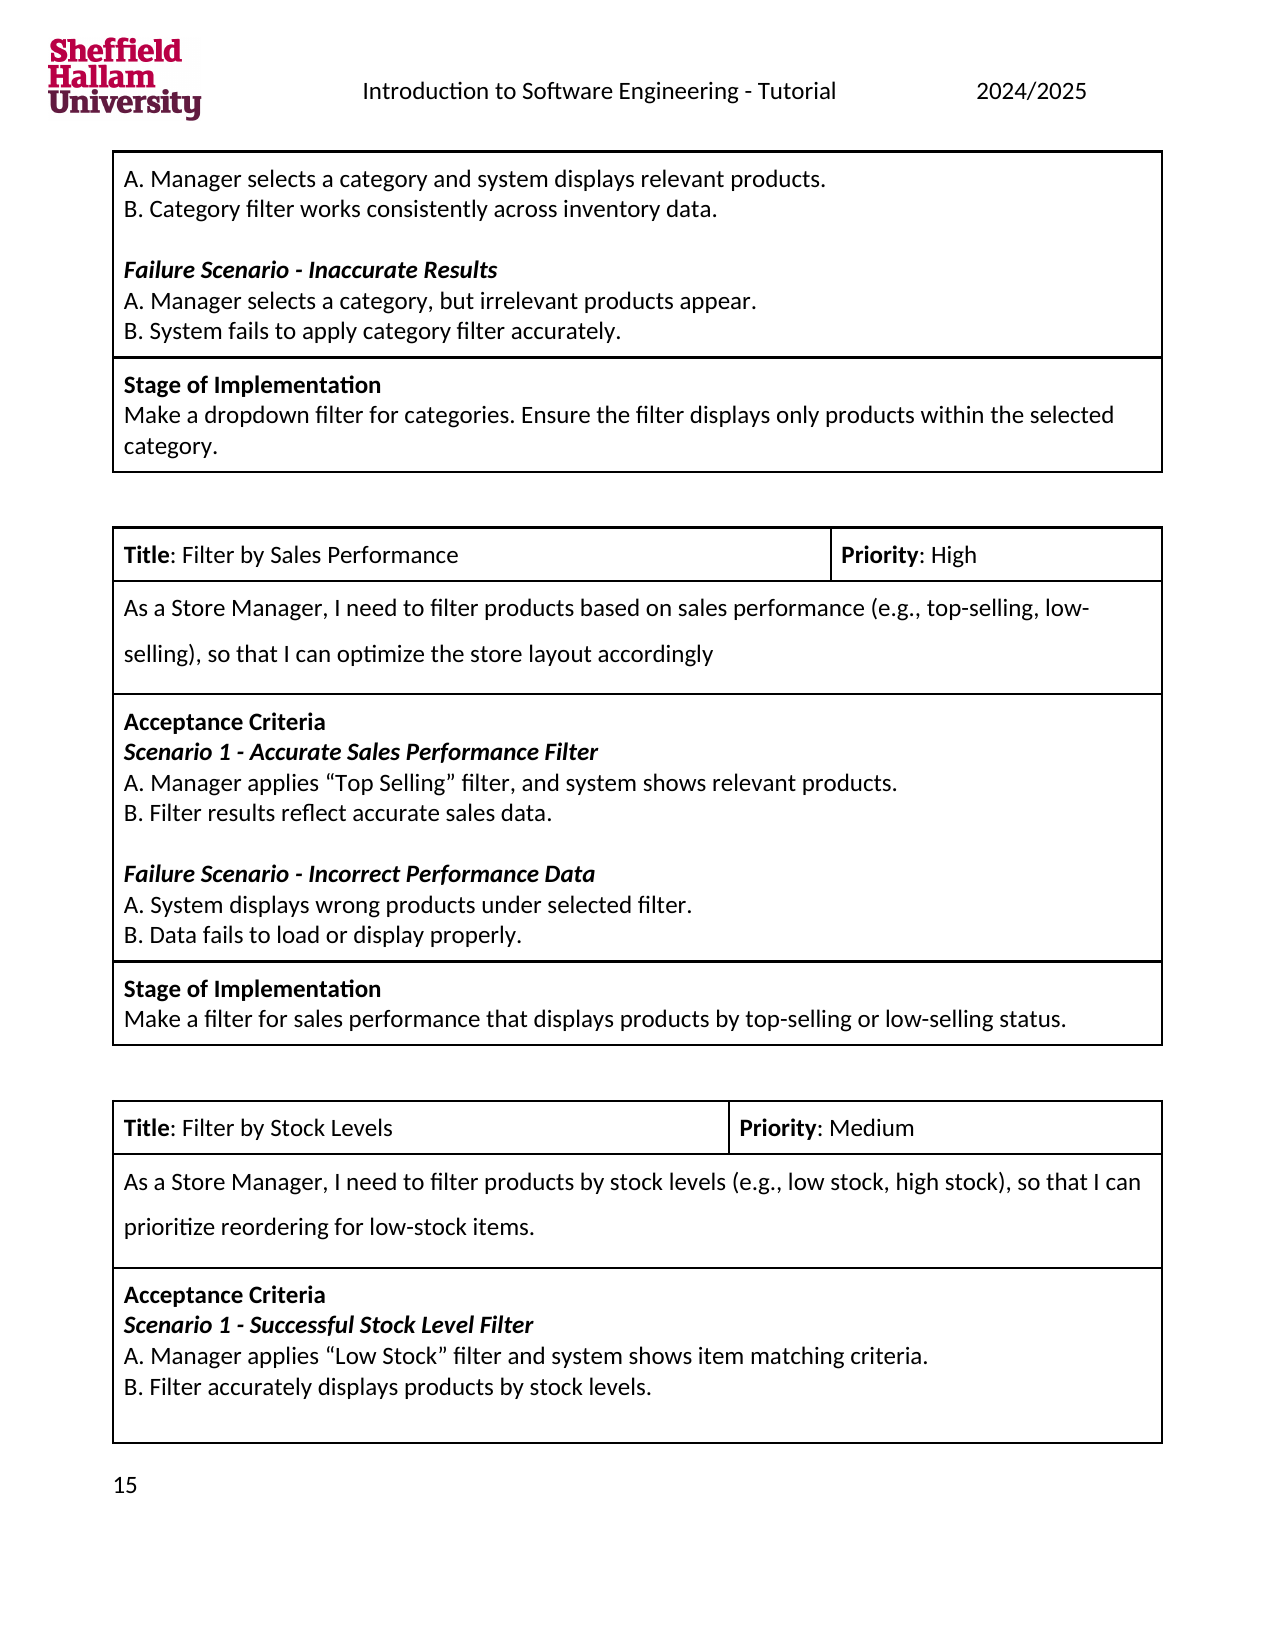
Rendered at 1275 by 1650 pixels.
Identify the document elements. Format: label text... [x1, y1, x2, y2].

table_header Title: Filter by Sales Performance [114, 529, 830, 580]
table_cell Acceptance Criteria Scenario 1 - Accurate Sales Performance Filter A. Manager applies “Top Selling” filter, and system shows relevant products. B. Filter results reflect accurate sales data. Failure Scenario - Incorrect Performance Data A. System displays wrong products under selected filter. B. Data fails to load or display properly. [114, 695, 1161, 960]
table_cell As a Store Manager, I need to filter products based on sales performance (e.g., top-selling, low-selling), so that I can optimize the store layout accordingly [114, 582, 1161, 693]
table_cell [114, 1269, 1161, 1442]
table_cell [114, 153, 1161, 356]
table_header Priority: Medium [730, 1102, 1161, 1153]
table_header Priority: High [832, 529, 1161, 580]
table_cell Stage of Implementation Make a filter for sales performance that displays products by top-selling or low-selling status. [114, 963, 1161, 1044]
table_header Title: Filter by Stock Levels [114, 1102, 728, 1153]
picture [48, 37, 202, 121]
table_cell As a Store Manager, I need to filter products by stock levels (e.g., low stock, high stock), so that I can prioritize reordering for low-stock items. [114, 1155, 1161, 1267]
table_cell Stage of Implementation Make a dropdown filter for categories. Ensure the filter displays only products within the selected category. [114, 359, 1161, 471]
